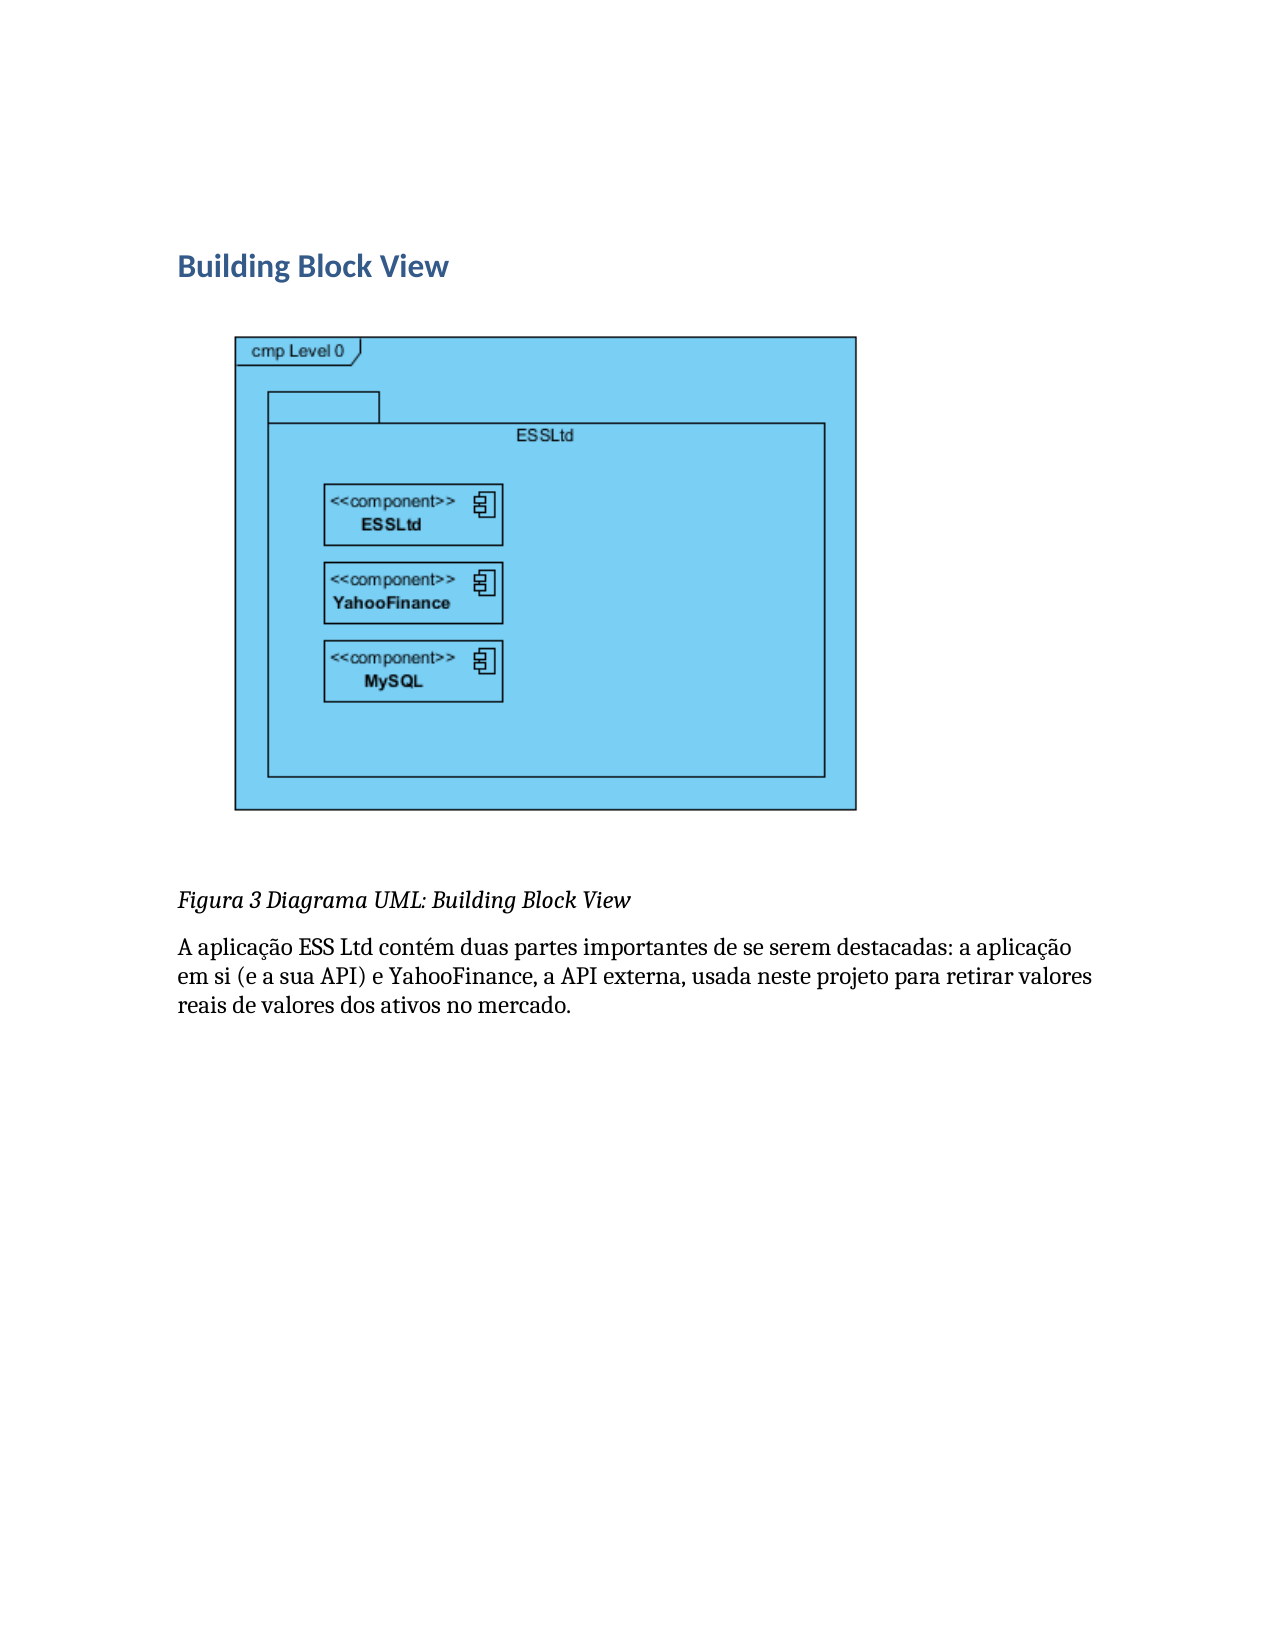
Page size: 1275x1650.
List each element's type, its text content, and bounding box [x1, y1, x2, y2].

text A aplicação ESS Ltd contém duas partes importantes de se serem destacadas: a aplicação em si (e a sua API) e YahooFinance, a API externa, usada neste projeto para retirar valores reais de valores dos ativos no mercado. [177, 933, 1098, 1019]
picture [177, 285, 918, 886]
text Figura 3 Diagrama UML: Building Block View [177, 886, 1098, 914]
